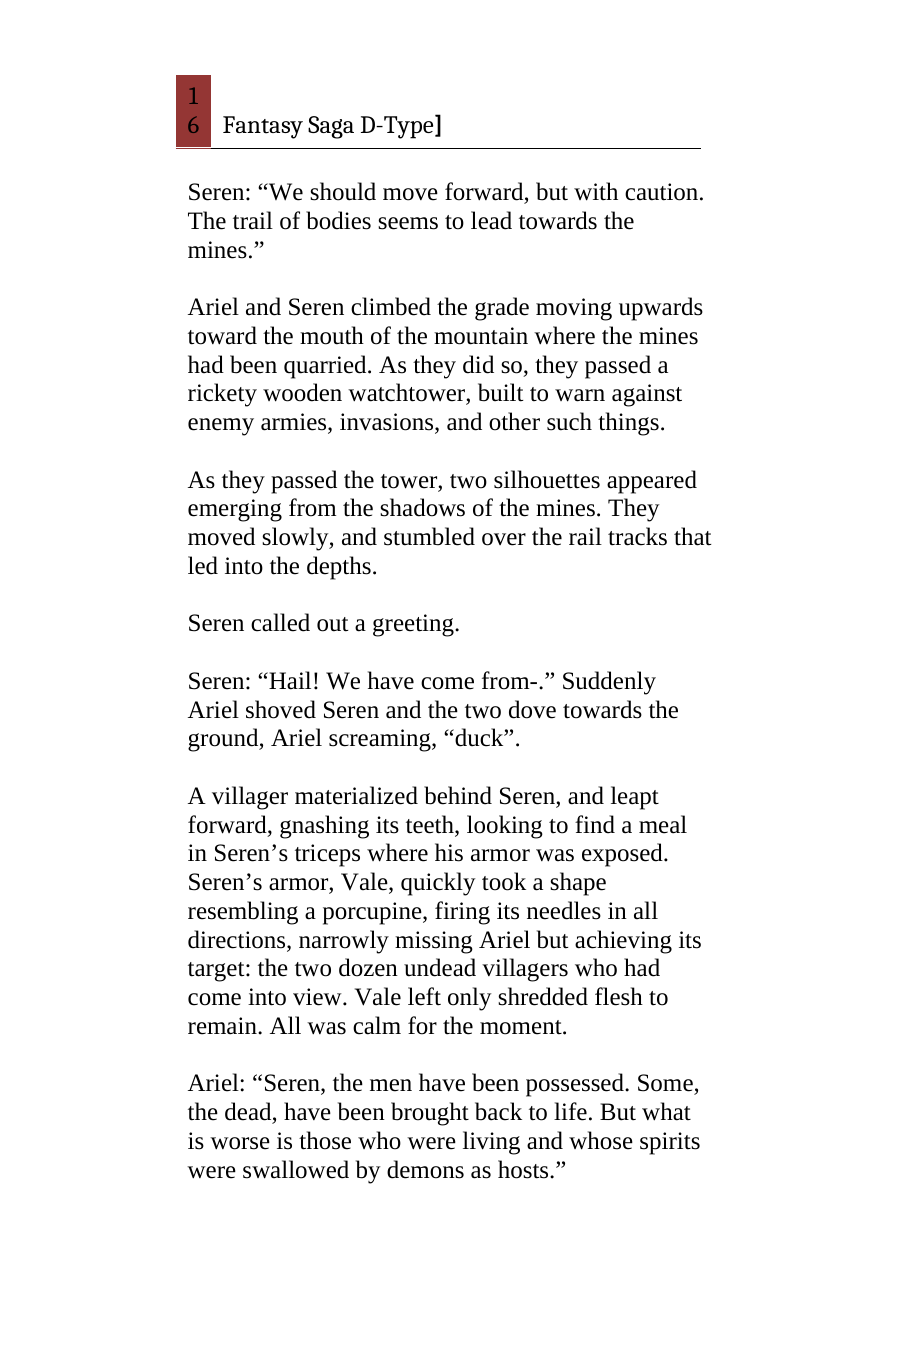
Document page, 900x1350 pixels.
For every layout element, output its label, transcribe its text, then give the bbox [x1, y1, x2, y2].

text Seren: “Hail! We have come from-.” Suddenly Ariel shoved Seren and the two dove towards the ground, Ariel screaming, “duck”. [187, 666, 712, 752]
text Seren called out a greeting. [187, 608, 712, 637]
text Seren: “We should move forward, but with caution. The trail of bodies seems to lead towards the mines.” [187, 177, 712, 263]
text Ariel: “Seren, the men have been possessed. Some, the dead, have been brought back to life. But what is worse is those who were living and whose spirits were swallowed by demons as hosts.” [187, 1068, 712, 1183]
text As they passed the tower, two silhouettes appeared emerging from the shadows of the mines. They moved slowly, and stumbled over the rail tracks that led into the depths. [187, 465, 712, 580]
text A villager materialized behind Seren, and leapt forward, gnashing its teeth, looking to find a meal in Seren’s triceps where his armor was exposed. Seren’s armor, Vale, quickly took a shape resembling a porcupine, firing its needles in all directions, narrowly missing Ariel but achieving its target: the two dozen undead villagers who had come into view. Vale left only shredded flesh to remain. All was calm for the moment. [187, 781, 712, 1040]
text Ariel and Seren climbed the grade moving upwards toward the mouth of the mountain where the mines had been quarried. As they did so, they passed a rickety wooden watchtower, built to warn against enemy armies, invasions, and other such things. [187, 292, 712, 436]
